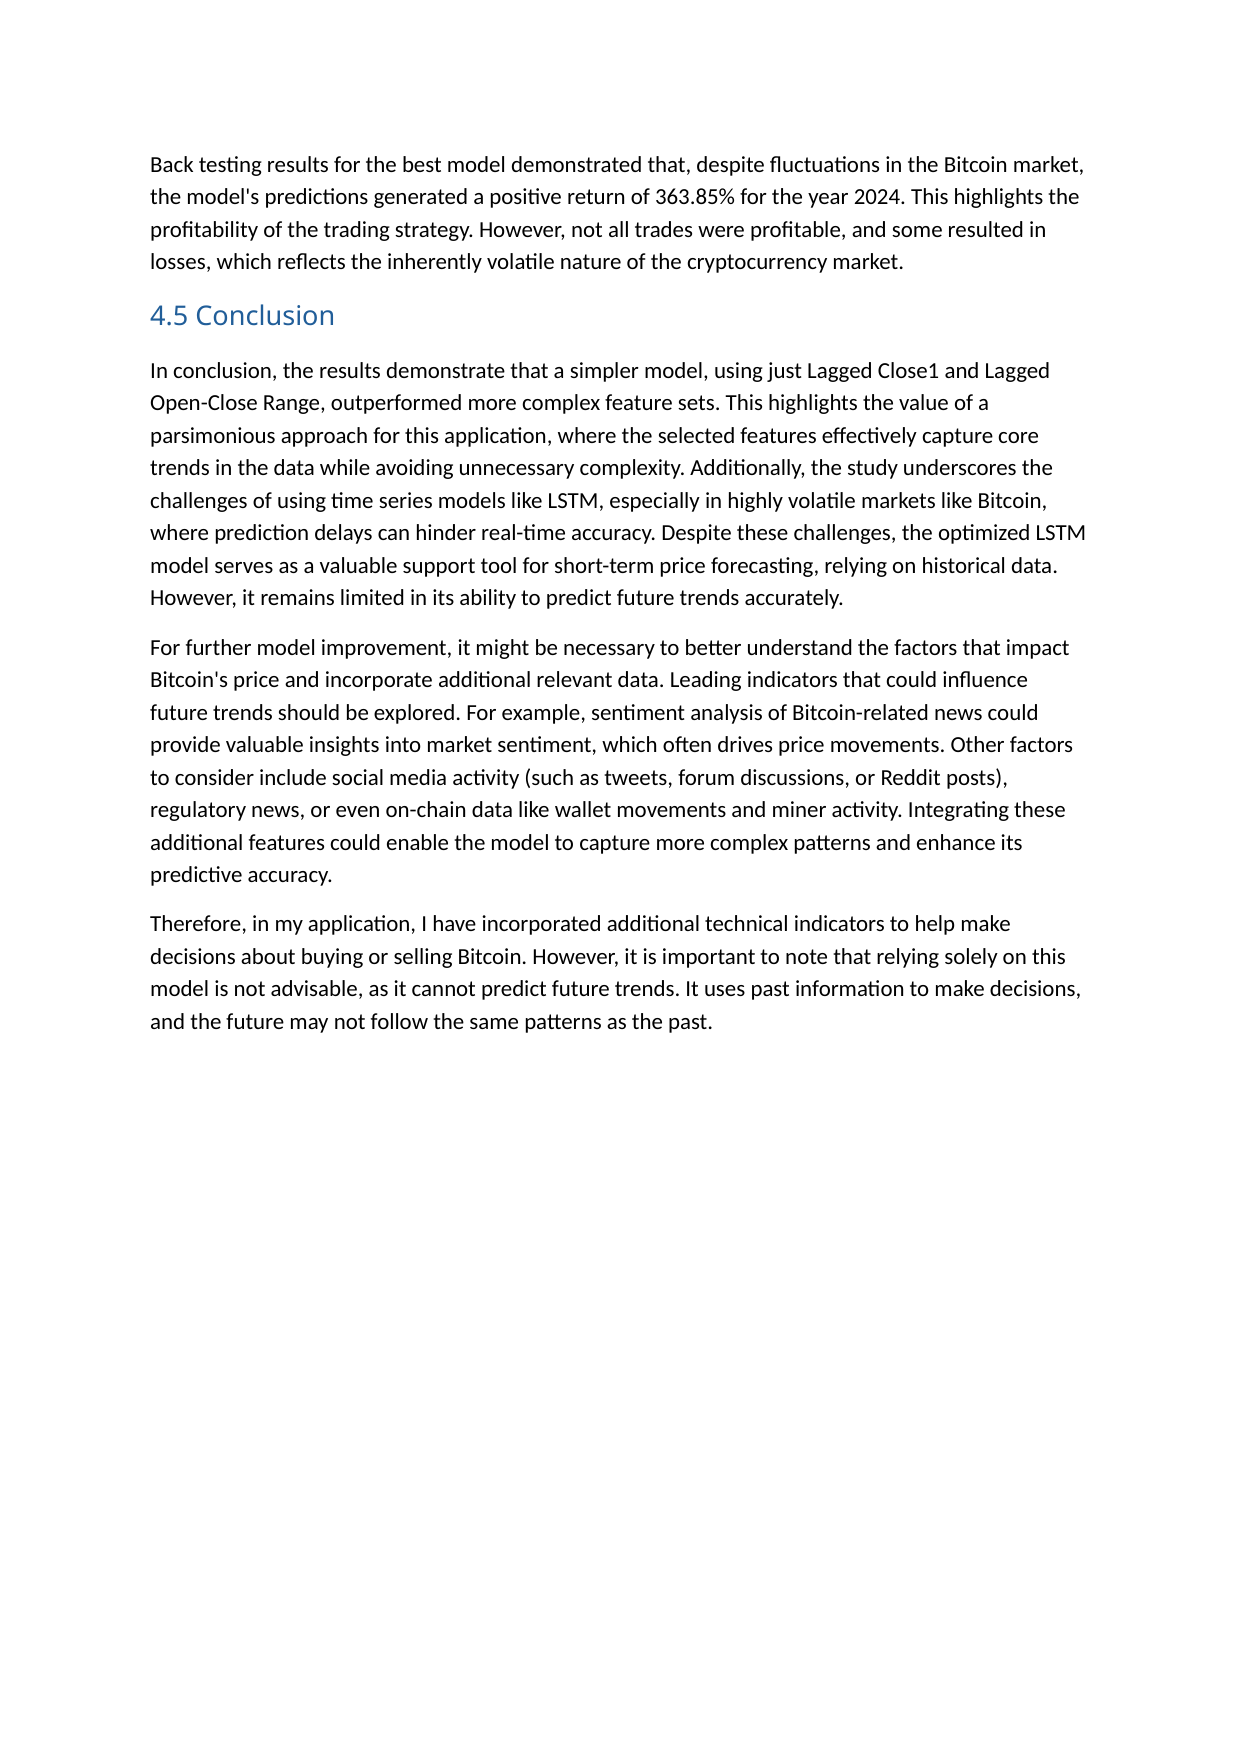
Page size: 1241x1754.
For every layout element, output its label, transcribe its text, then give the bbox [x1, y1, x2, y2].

text In conclusion, the results demonstrate that a simpler model, using just Lagged Close1 and Lagged Open-Close Range, outperformed more complex feature sets. This highlights the value of a parsimonious approach for this application, where the selected features effectively capture core trends in the data while avoiding unnecessary complexity. Additionally, the study underscores the challenges of using time series models like LSTM, especially in highly volatile markets like Bitcoin, where prediction delays can hinder real-time accuracy. Despite these challenges, the optimized LSTM model serves as a valuable support tool for short-term price forecasting, relying on historical data. However, it remains limited in its ability to predict future trends accurately. [150, 356, 1090, 612]
text 4.5 Conclusion [150, 297, 1090, 333]
text Back testing results for the best model demonstrated that, despite fluctuations in the Bitcoin market, the model's predictions generated a positive return of 363.85% for the year 2024. This highlights the profitability of the trading strategy. However, not all trades were profitable, and some resulted in losses, which reflects the inherently volatile nature of the cryptocurrency market. [150, 150, 1090, 276]
text For further model improvement, it might be necessary to better understand the factors that impact Bitcoin's price and incorporate additional relevant data. Leading indicators that could influence future trends should be explored. For example, sentiment analysis of Bitcoin-related news could provide valuable insights into market sentiment, which often drives price movements. Other factors to consider include social media activity (such as tweets, forum discussions, or Reddit posts), regulatory news, or even on-chain data like wallet movements and miner activity. Integrating these additional features could enable the model to capture more complex patterns and enhance its predictive accuracy. [150, 633, 1090, 888]
text Therefore, in my application, I have incorporated additional technical indicators to help make decisions about buying or selling Bitcoin. However, it is important to note that relying solely on this model is not advisable, as it cannot predict future trends. It uses past information to make decisions, and the future may not follow the same patterns as the past. [150, 909, 1090, 1035]
